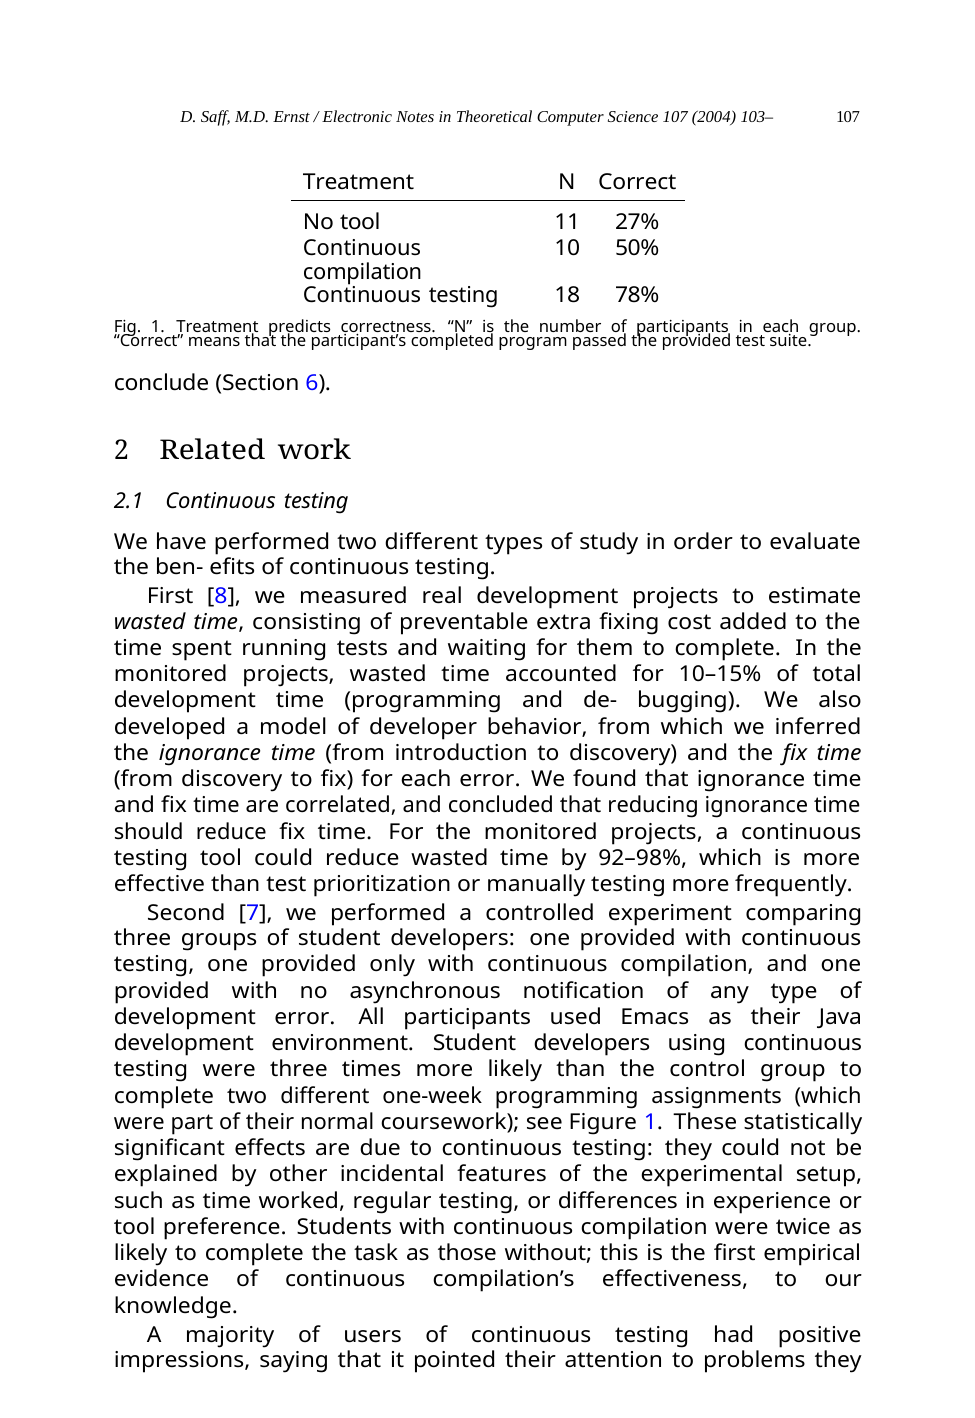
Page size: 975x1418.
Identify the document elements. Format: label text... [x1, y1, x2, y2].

text Fig. 1. Treatment predicts correctness. “N” is the number of participants in each group. “Correct” means that the participant’s completed program passed the provided test suite. [113, 319, 862, 352]
table_header Correct [590, 171, 685, 200]
table_cell 50% [590, 236, 685, 284]
text conclude (Section 6). [113, 367, 885, 397]
table_cell 18 [545, 284, 589, 308]
table_cell 78% [590, 284, 685, 308]
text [113, 1321, 862, 1374]
text First [8], we measured real development projects to estimate wasted time, consisting of preventable extra fixing cost added to the time spent running tests and waiting for them to complete. In the monitored projects, wasted time accounted for 10–15% of total development time (programming and de- bugging). We also developed a model of developer behavior, from which we inferred the ignorance time (from introduction to discovery) and the ﬁx time (from discovery to fix) for each error. We found that ignorance time and fix time are correlated, and concluded that reducing ignorance time should reduce fix time. For the monitored projects, a continuous testing tool could reduce wasted time by 92–98%, which is more effective than test prioritization or manually testing more frequently. [113, 583, 862, 898]
text Second [7], we performed a controlled experiment comparing three groups of student developers: one provided with continuous testing, one provided only with continuous compilation, and one provided with no asynchronous notification of any type of development error. All participants used Emacs as their Java development environment. Student developers using continuous testing were three times more likely than the control group to complete two different one-week programming assignments (which were part of their normal coursework); see Figure 1. These statistically significant effects are due to continuous testing: they could not be explained by other incidental features of the experimental setup, such as time worked, regular testing, or differences in experience or tool preference. Students with continuous compilation were twice as likely to complete the task as those without; this is the first empirical evidence of continuous compilation’s effectiveness, to our knowledge. [113, 899, 862, 1319]
table_cell 10 [545, 236, 589, 284]
table_cell Continuous testing [291, 284, 545, 308]
table_cell No tool [291, 201, 545, 236]
table_header Treatment [291, 171, 545, 200]
table_cell 11 [545, 201, 589, 236]
list Continuous testing [113, 485, 885, 515]
table_cell 27% [590, 201, 685, 236]
text We have performed two different types of study in order to evaluate the ben- efits of continuous testing. [113, 529, 861, 581]
table_cell Continuous compilation [291, 236, 545, 284]
table_header N [545, 171, 589, 200]
subtitle Related work [113, 430, 885, 467]
